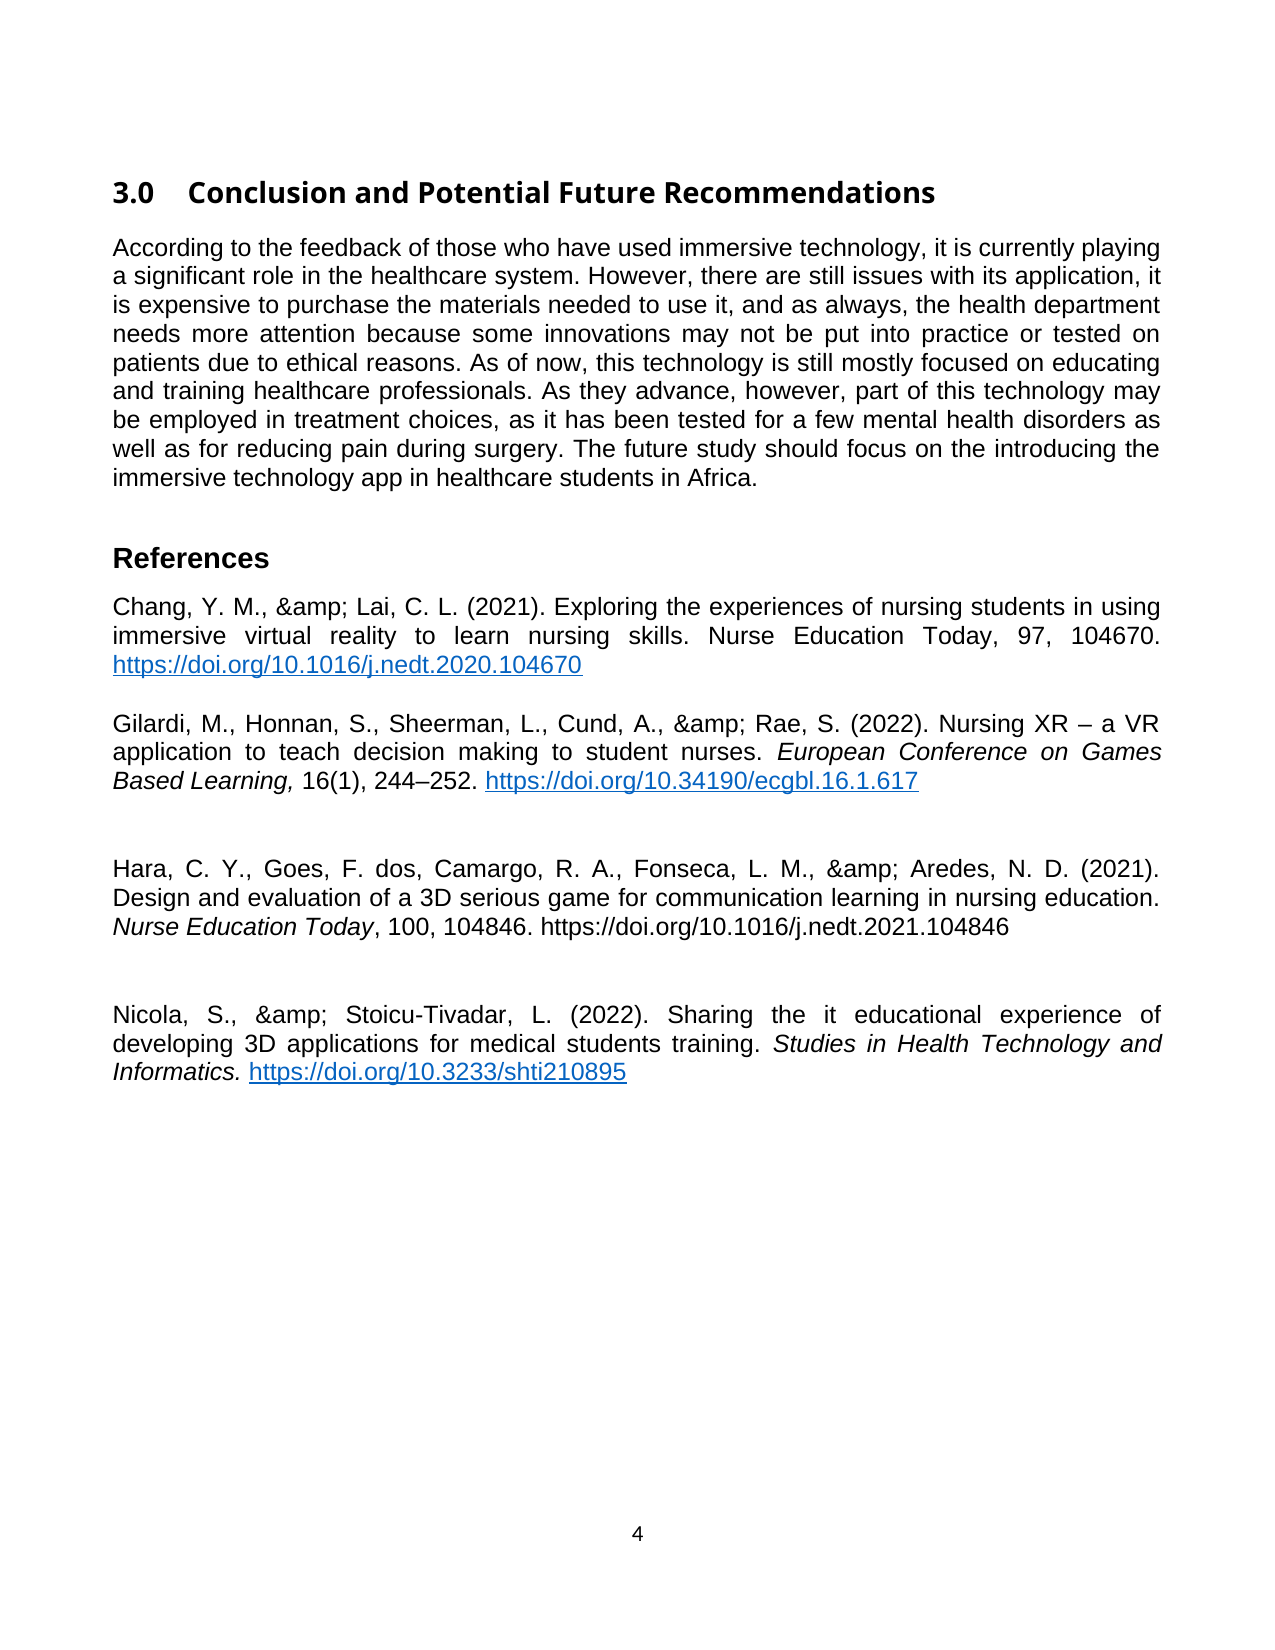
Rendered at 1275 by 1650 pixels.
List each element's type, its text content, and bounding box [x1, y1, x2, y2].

text Chang, Y. M., &amp; Lai, C. L. (2021). Exploring the experiences of nursing students in using immersive virtual reality to learn nursing skills. Nurse Education Today, 97, 104670. https://doi.org/10.1016/j.nedt.2020.104670 [112, 592, 1162, 678]
subtitle 3.0 Conclusion and Potential Future Recommendations [112, 172, 1162, 212]
text Gilardi, M., Honnan, S., Sheerman, L., Cund, A., &amp; Rae, S. (2022). Nursing XR – a VR application to teach decision making to student nurses. European Conference on Games Based Learning, 16(1), 244–252. https://doi.org/10.34190/ecgbl.16.1.617 [112, 708, 1162, 795]
text Hara, C. Y., Goes, F. dos, Camargo, R. A., Fonseca, L. M., &amp; Aredes, N. D. (2021). Design and evaluation of a 3D serious game for communication learning in nursing education. Nurse Education Today, 100, 104846. https://doi.org/10.1016/j.nedt.2021.104846 [112, 854, 1162, 940]
text According to the feedback of those who have used immersive technology, it is currently playing a significant role in the healthcare system. However, there are still issues with its application, it is expensive to purchase the materials needed to use it, and as always, the health department needs more attention because some innovations may not be put into practice or tested on patients due to ethical reasons. As of now, this technology is still mostly focused on educating and training healthcare professionals. As they advance, however, part of this technology may be employed in treatment choices, as it has been tested for a few mental health disorders as well as for reducing pain during surgery. The future study should focus on the introducing the immersive technology app in healthcare students in Africa. [112, 233, 1162, 491]
subtitle References [112, 541, 1162, 575]
text Nicola, S., &amp; Stoicu-Tivadar, L. (2022). Sharing the it educational experience of developing 3D applications for medical students training. Studies in Health Technology and Informatics. https://doi.org/10.3233/shti210895 [112, 1000, 1162, 1086]
